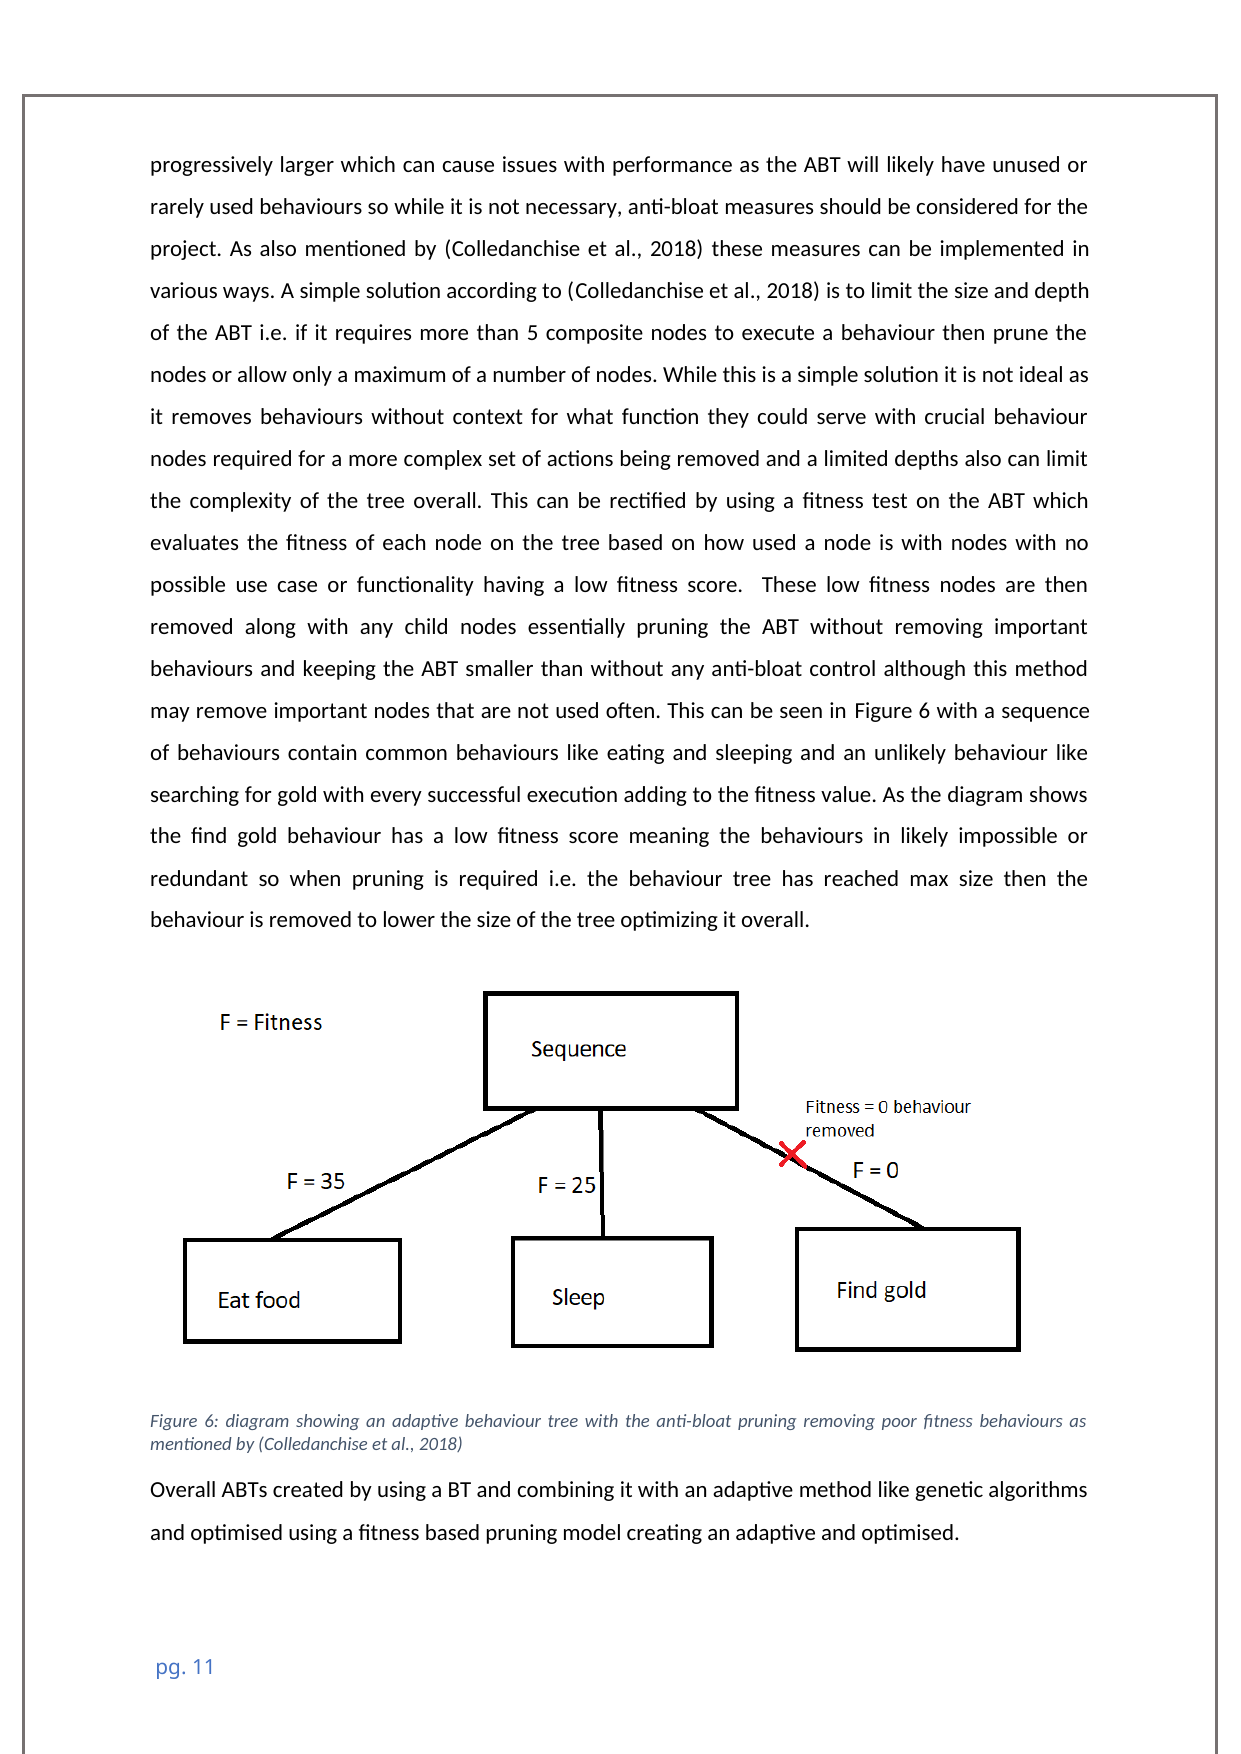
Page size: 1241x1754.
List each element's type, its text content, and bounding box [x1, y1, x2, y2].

text Overall ABTs created by using a BT and combining it with an adaptive method like genetic algorithms and optimised using a fitness based pruning model creating an adaptive and optimised. [150, 1476, 1090, 1546]
text Figure 6: diagram showing an adaptive behaviour tree with the anti-bloat pruning removing poor fitness behaviours as mentioned by (Colledanchise et al., 2018) [150, 1409, 1090, 1455]
picture [150, 964, 1089, 1379]
